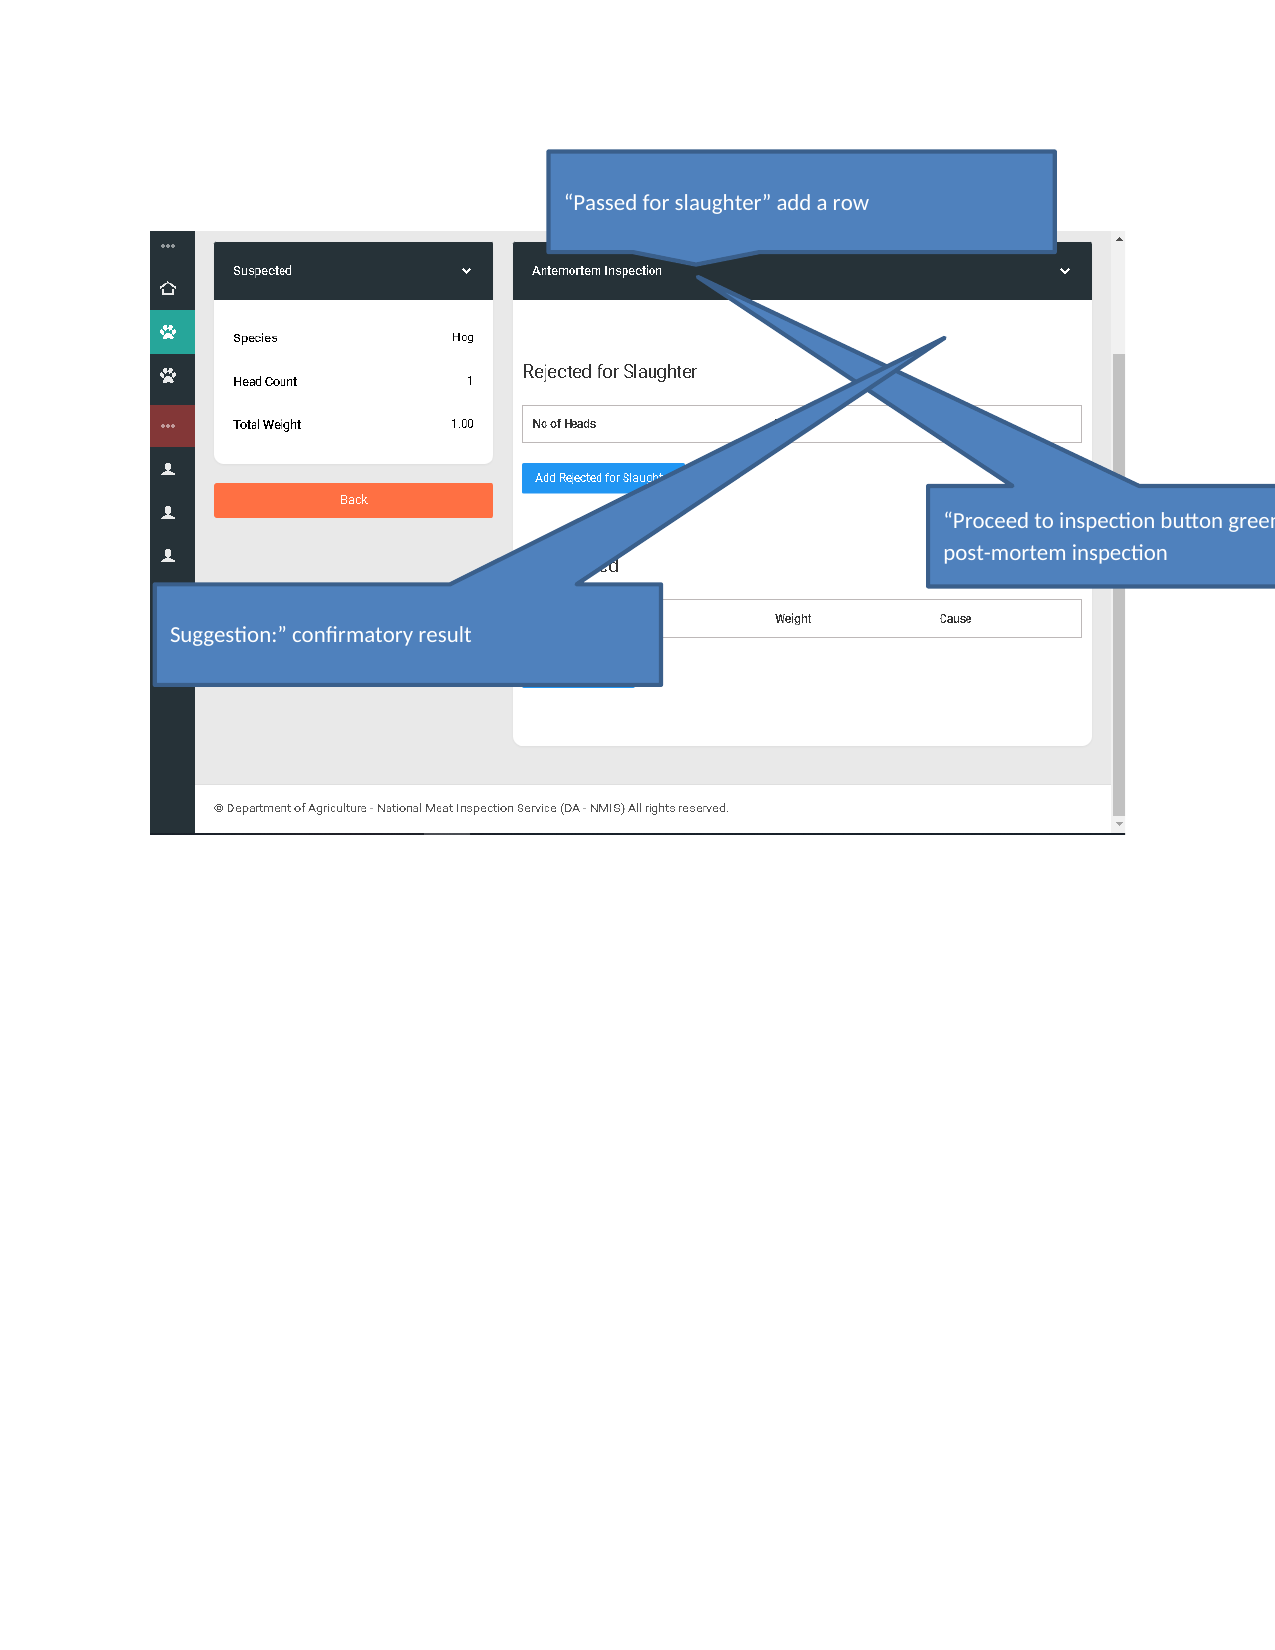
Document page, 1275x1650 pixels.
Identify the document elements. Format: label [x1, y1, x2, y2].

picture [150, 231, 1125, 835]
